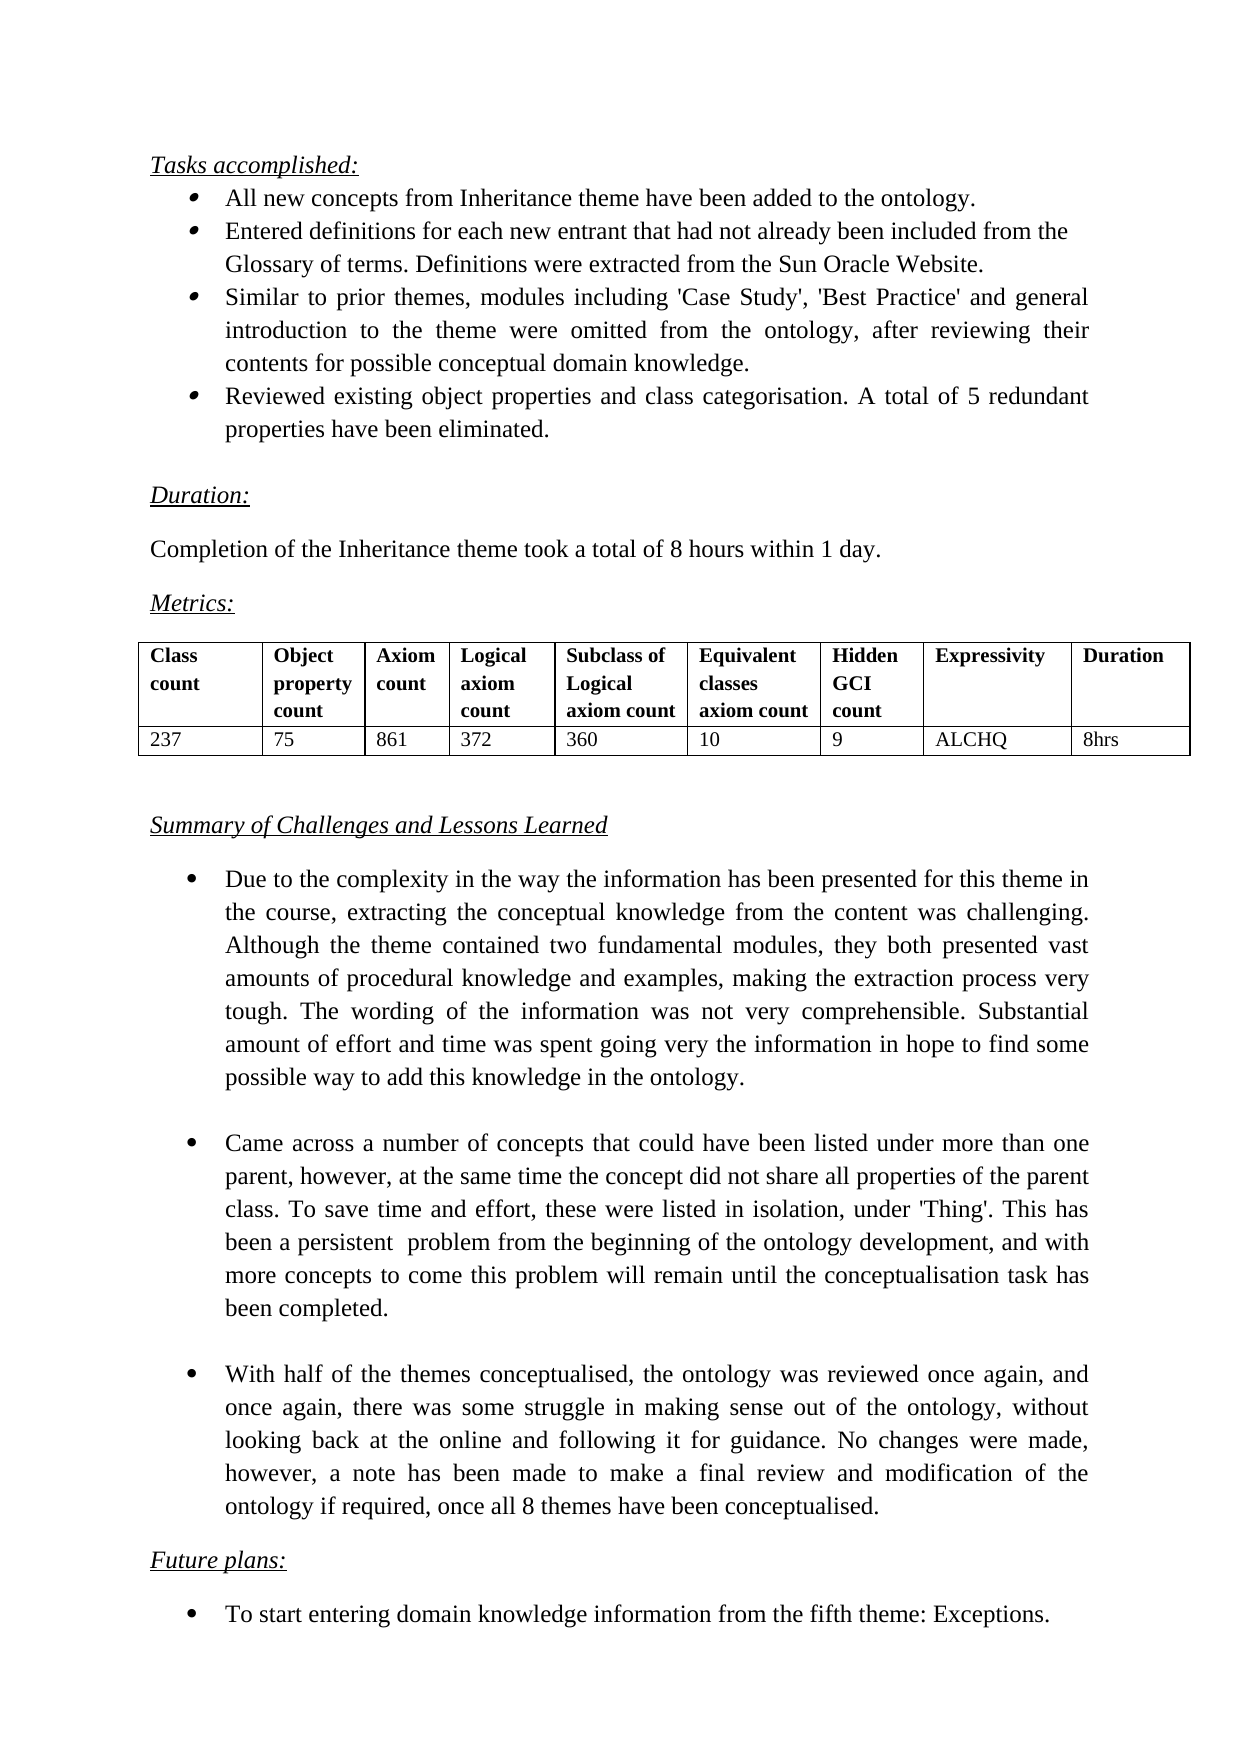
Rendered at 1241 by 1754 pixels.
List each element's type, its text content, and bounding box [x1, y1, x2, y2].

table_header Expressivity [924, 643, 1071, 726]
table_cell 10 [688, 727, 820, 755]
table_header Duration [1072, 643, 1189, 726]
list Similar to prior themes, modules including 'Case Study', 'Best Practice' and general introduction to the theme were omitted from the ontology, after reviewing their contents for possible conceptual domain knowledge. [187, 282, 1090, 377]
table_header Object property count [263, 643, 364, 726]
table_cell 9 [821, 727, 923, 755]
table_header Axiom count [366, 643, 449, 726]
text Summary of Challenges and Lessons Learned [150, 810, 1090, 838]
table_cell ALCHQ [924, 727, 1071, 755]
list Entered definitions for each new entrant that had not already been included from the Glossary of terms. Definitions were extracted from the Sun Oracle Website. [187, 216, 1090, 278]
text Completion of the Inheritance theme took a total of 8 hours within 1 day. [150, 534, 1090, 563]
text Future plans: [150, 1545, 1090, 1574]
list Reviewed existing object properties and class categorisation. A total of 5 redundant properties have been eliminated. [187, 381, 1090, 443]
list Duration: [150, 480, 1090, 509]
table_cell 861 [366, 727, 449, 755]
table_header Subclass of Logical axiom count [556, 643, 687, 726]
list All new concepts from Inheritance theme have been added to the ontology. [187, 183, 1090, 212]
list With half of the themes conceptualised, the ontology was reviewed once again, and once again, there was some struggle in making sense out of the ontology, without looking back at the online and following it for guidance. No changes were made, however, a note has been made to make a final review and modification of the ontology if required, once all 8 themes have been conceptualised. [187, 1359, 1090, 1520]
list Tasks accomplished: [150, 150, 1090, 179]
table_cell 360 [556, 727, 687, 755]
table_header Equivalent classes axiom count [688, 643, 820, 726]
table_header Hidden GCI count [821, 643, 923, 726]
table_cell 8hrs [1072, 727, 1189, 755]
text Metrics: [150, 588, 1090, 617]
table_header Class count [139, 643, 262, 726]
list Due to the complexity in the way the information has been presented for this theme in the course, extracting the conceptual knowledge from the content was challenging. Although the theme contained two fundamental modules, they both presented vast amounts of procedural knowledge and examples, making the extraction process very tough. The wording of the information was not very comprehensible. Substantial amount of effort and time was spent going very the information in hope to find some possible way to add this knowledge in the ontology. [187, 864, 1090, 1091]
table_cell 237 [139, 727, 262, 755]
list To start entering domain knowledge information from the fifth theme: Exceptions. [187, 1599, 1090, 1627]
list Came across a number of concepts that could have been listed under more than one parent, however, at the same time the concept did not share all properties of the parent class. To save time and effort, these were listed in isolation, under 'Thing'. This has been a persistent problem from the beginning of the ontology development, and with more concepts to come this problem will remain until the conceptualisation task has been completed. [187, 1128, 1090, 1322]
table_cell 75 [263, 727, 364, 755]
table_cell 372 [450, 727, 554, 755]
table_header Logical axiom count [450, 643, 554, 726]
